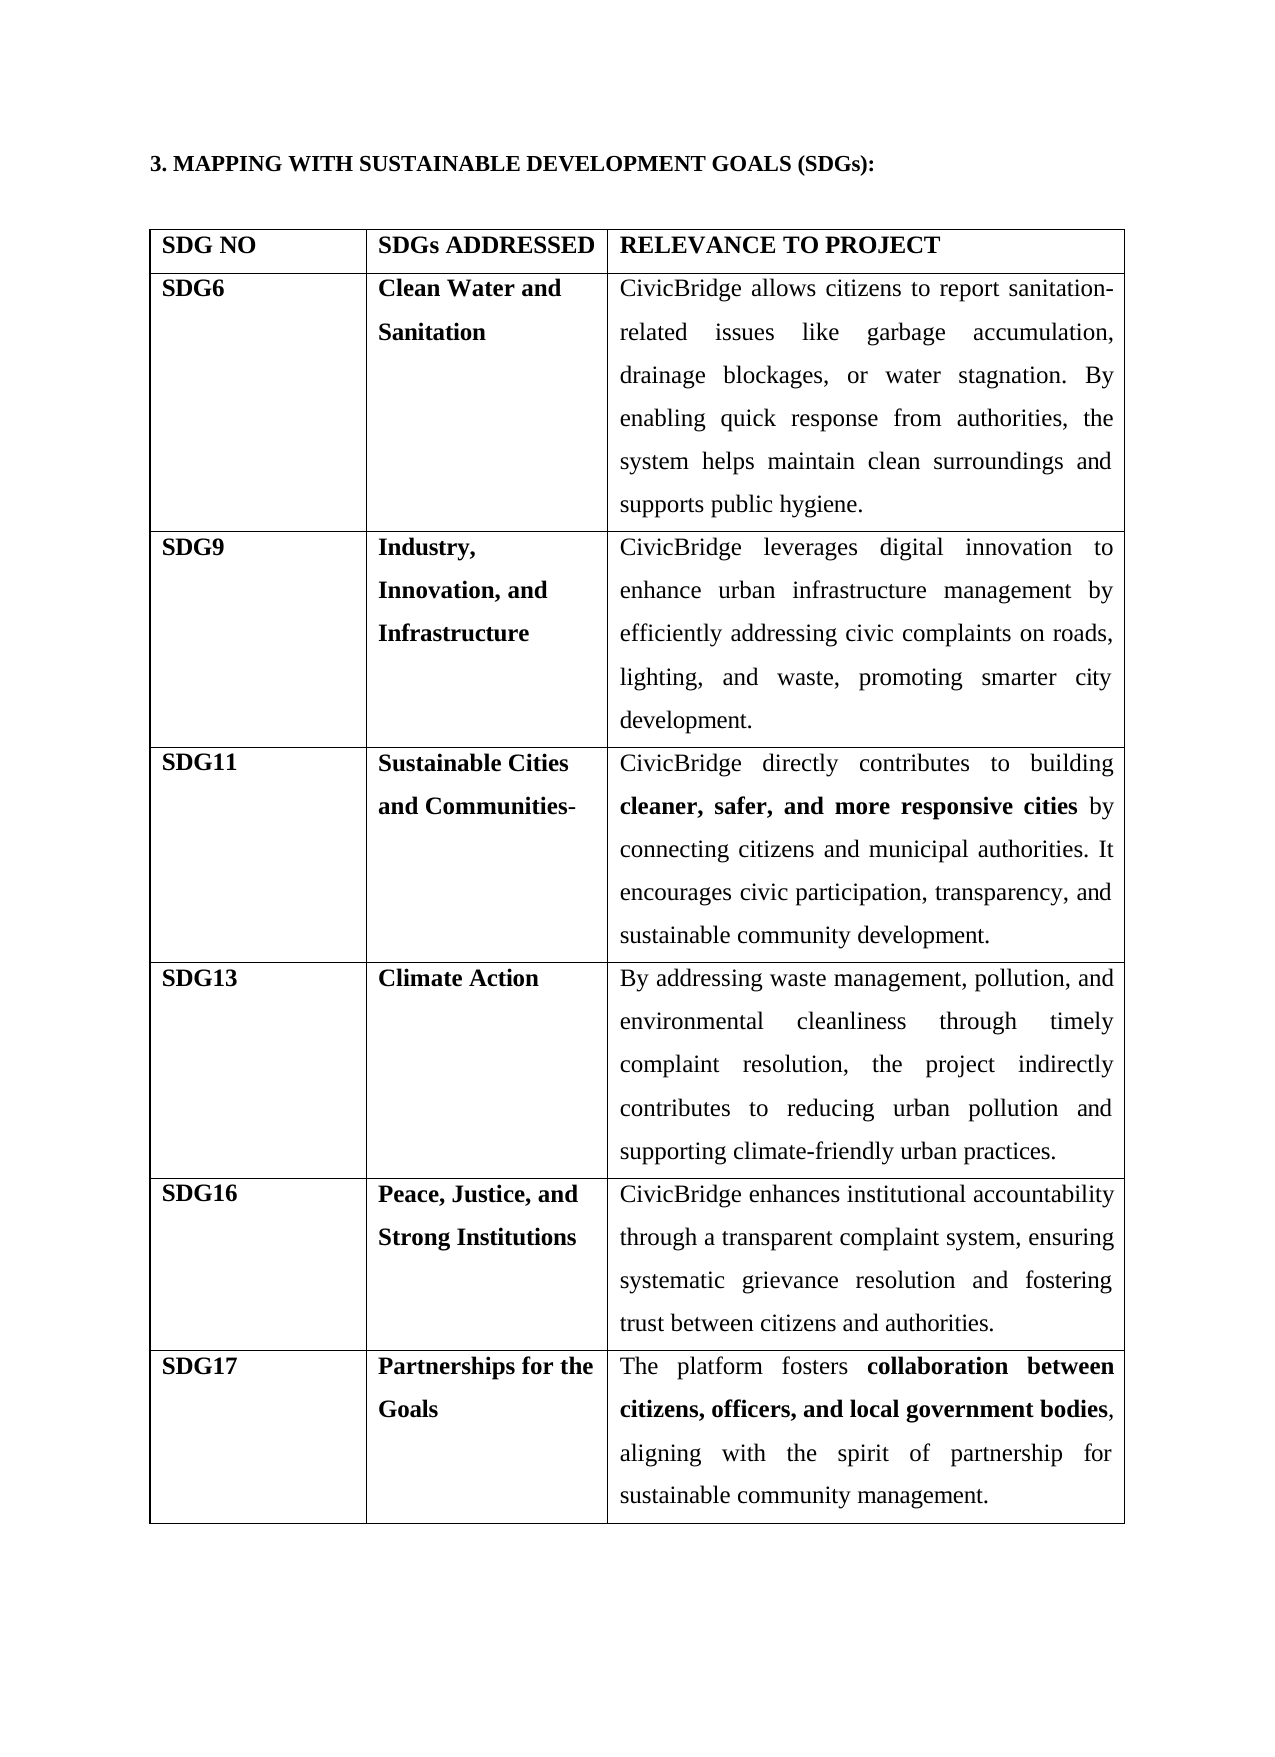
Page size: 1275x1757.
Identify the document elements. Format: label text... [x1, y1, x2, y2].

table_cell CivicBridge leverages digital innovation to enhance urban infrastructure management by efficiently addressing civic complaints on roads, lighting, and waste, promoting smarter city development. [608, 532, 1124, 747]
table_cell SDG13 [151, 963, 366, 1178]
table_cell SDG11 [151, 748, 366, 962]
table_cell The platform fosters collaboration between citizens, officers, and local government bodies, aligning with the spirit of partnership for sustainable community management. [608, 1351, 1124, 1523]
table_cell Climate Action [367, 963, 607, 1178]
table_cell SDG17 [151, 1351, 366, 1523]
table_cell CivicBridge allows citizens to report sanitation- related issues like garbage accumulation, drainage blockages, or water stagnation. By enabling quick response from authorities, the system helps maintain clean surroundings and supports public hygiene. [608, 274, 1124, 531]
table_header RELEVANCE TO PROJECT [608, 230, 1124, 272]
table_cell Industry, Innovation, and Infrastructure [367, 532, 607, 747]
table_cell CivicBridge enhances institutional accountability through a transparent complaint system, ensuring systematic grievance resolution and fostering trust between citizens and authorities. [608, 1179, 1124, 1350]
list MAPPING WITH SUSTAINABLE DEVELOPMENT GOALS (SDGs): [150, 150, 1200, 176]
table_cell By addressing waste management, pollution, and environmental cleanliness through timely complaint resolution, the project indirectly contributes to reducing urban pollution and supporting climate-friendly urban practices. [608, 963, 1124, 1178]
table_header SDG NO [151, 230, 366, 272]
table_cell Clean Water and Sanitation [367, 274, 607, 531]
table_cell SDG6 [151, 274, 366, 531]
table_cell SDG9 [151, 532, 366, 747]
table_cell SDG16 [151, 1179, 366, 1350]
table_cell Partnerships for the Goals [367, 1351, 607, 1523]
table_header SDGs ADDRESSED [367, 230, 607, 272]
table_cell Peace, Justice, and Strong Institutions [367, 1179, 607, 1350]
table_cell Sustainable Cities and Communities- [367, 748, 607, 962]
table_cell CivicBridge directly contributes to building cleaner, safer, and more responsive cities by connecting citizens and municipal authorities. It encourages civic participation, transparency, and sustainable community development. [608, 748, 1124, 962]
